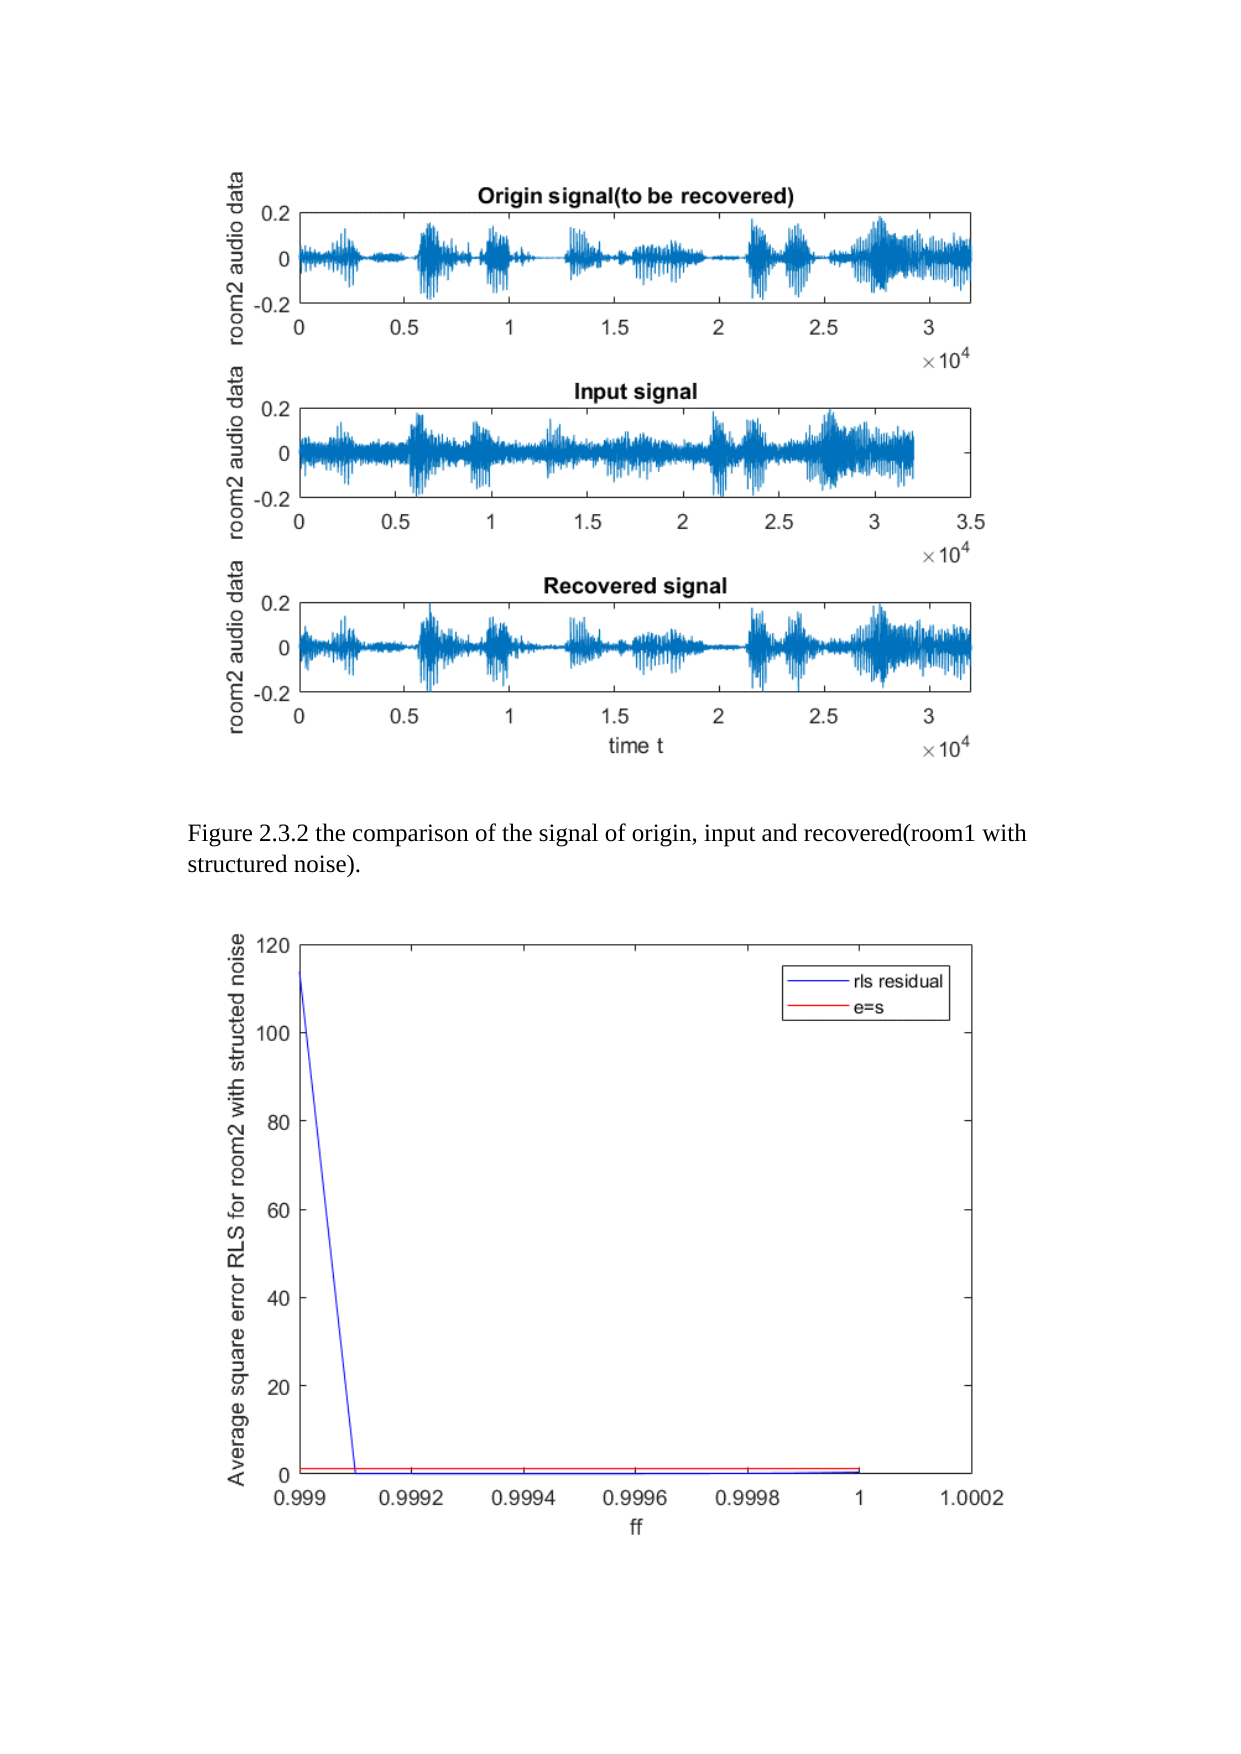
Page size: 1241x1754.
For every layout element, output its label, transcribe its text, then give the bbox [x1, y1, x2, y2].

picture [187, 150, 1053, 799]
text Figure 2.3.2 the comparison of the signal of origin, input and recovered(room1 with structured noise). [187, 818, 1053, 878]
picture [187, 896, 1053, 1546]
